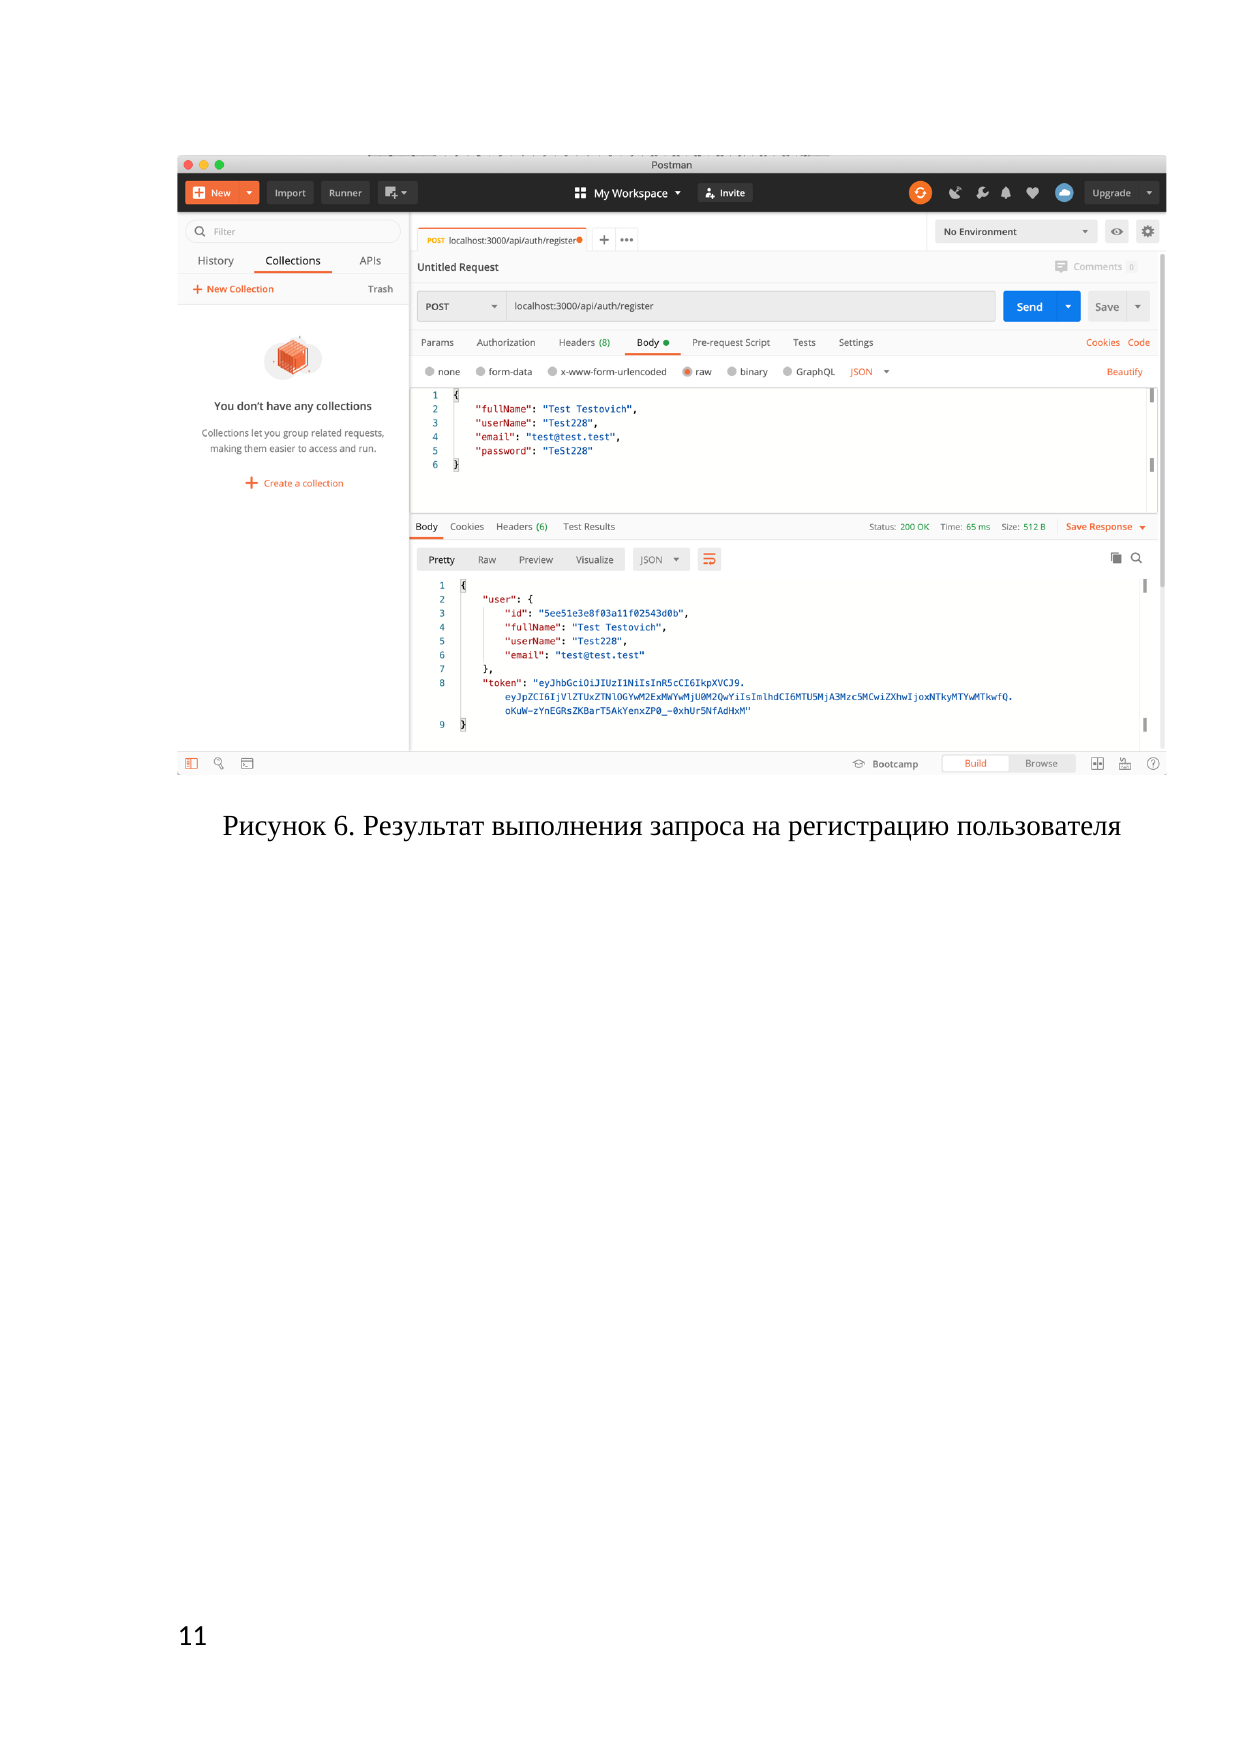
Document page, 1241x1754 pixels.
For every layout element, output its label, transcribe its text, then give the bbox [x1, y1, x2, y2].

text Рисунок 6. Результат выполнения запроса на регистрацию пользователя [177, 808, 1167, 842]
picture [177, 155, 1167, 775]
